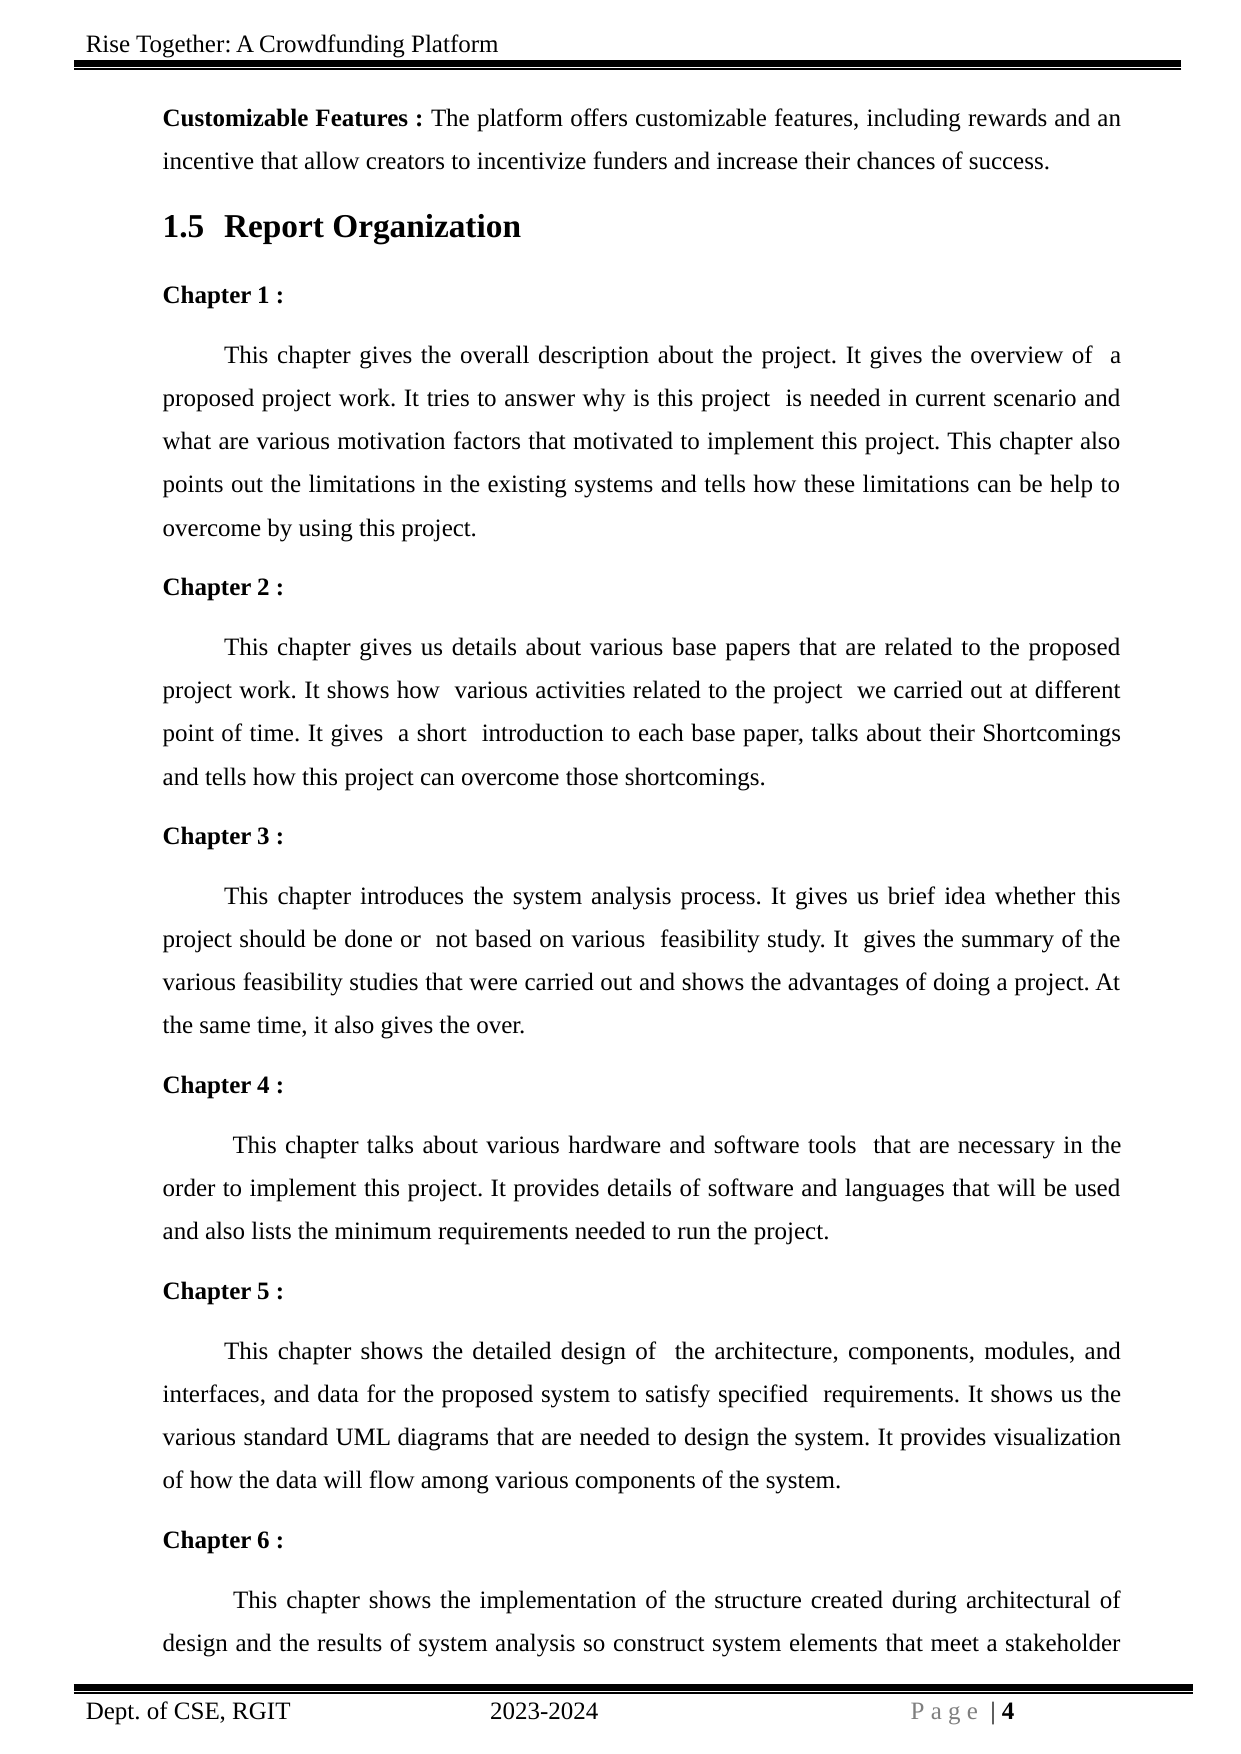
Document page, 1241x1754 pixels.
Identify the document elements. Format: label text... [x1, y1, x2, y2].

list Report Organization [162, 206, 1122, 244]
text This chapter gives us details about various base papers that are related to the proposed project work. It shows how various activities related to the project we carried out at different point of time. It gives a short introduction to each base paper, talks about their Shortcomings and tells how this project can overcome those shortcomings. [162, 632, 1122, 790]
text This chapter talks about various hardware and software tools that are necessary in the order to implement this project. It provides details of software and languages that will be used and also lists the minimum requirements needed to run the project. [162, 1130, 1122, 1245]
text Chapter 4 : [162, 1070, 1122, 1099]
text This chapter shows the detailed design of the architecture, components, modules, and interfaces, and data for the proposed system to satisfy specified requirements. It shows us the various standard UML diagrams that are needed to design the system. It provides visualization of how the data will flow among various components of the system. [162, 1336, 1122, 1494]
text Chapter 6 : [162, 1525, 1122, 1554]
text This chapter gives the overall description about the project. It gives the overview of a proposed project work. It tries to answer why is this project is needed in current scenario and what are various motivation factors that motivated to implement this project. This chapter also points out the limitations in the existing systems and tells how these limitations can be help to overcome by using this project. [162, 340, 1122, 541]
text Chapter 2 : [162, 572, 1122, 601]
text Chapter 5 : [162, 1276, 1122, 1305]
text Chapter 1 : [162, 280, 1122, 309]
text Chapter 3 : [162, 821, 1122, 850]
text Customizable Features : The platform offers customizable features, including rewards and an incentive that allow creators to incentivize funders and increase their chances of success. [162, 103, 1122, 175]
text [162, 1585, 1122, 1657]
text This chapter introduces the system analysis process. It gives us brief idea whether this project should be done or not based on various feasibility study. It gives the summary of the various feasibility studies that were carried out and shows the advantages of doing a project. At the same time, it also gives the over. [162, 881, 1122, 1039]
